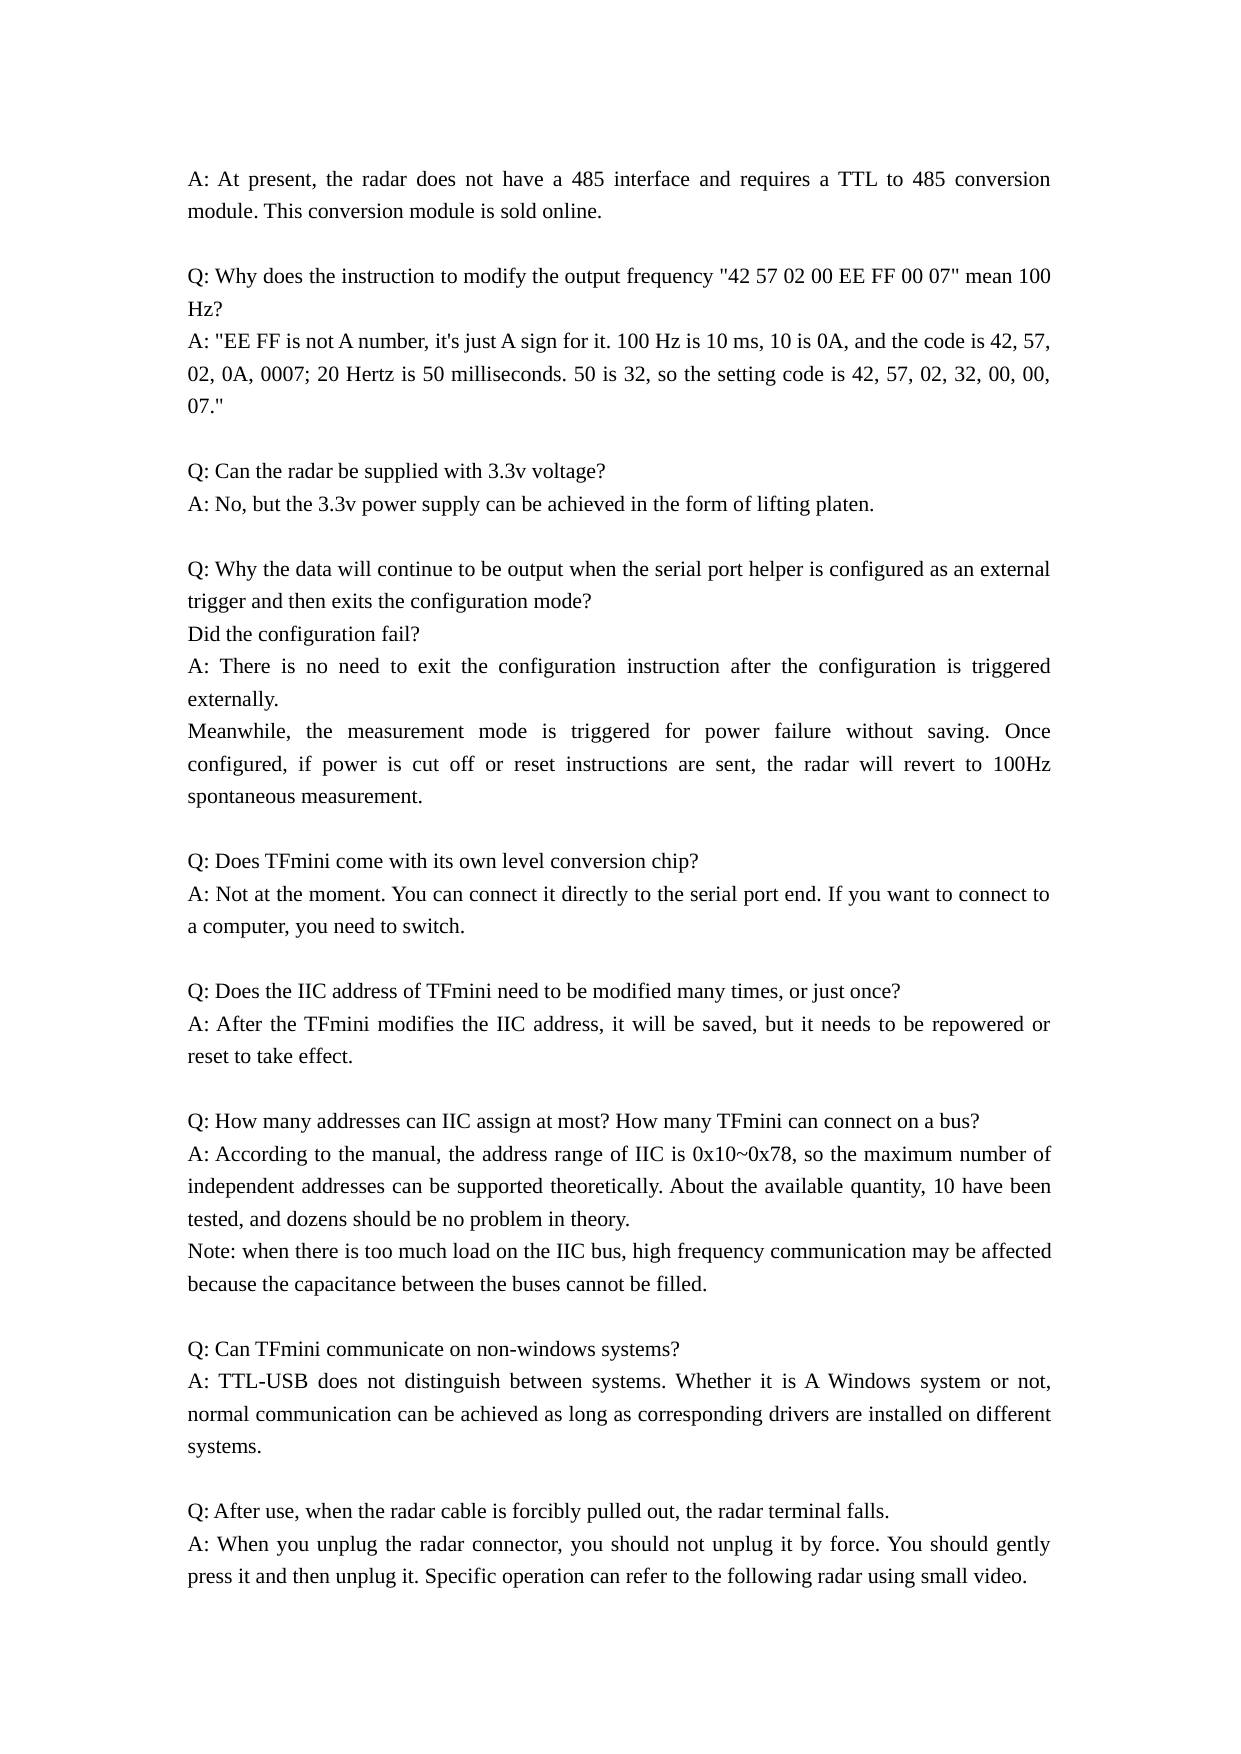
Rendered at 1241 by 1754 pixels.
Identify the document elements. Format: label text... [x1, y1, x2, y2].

text Q: Does TFmini come with its own level conversion chip? [187, 844, 1053, 877]
text Note: when there is too much load on the IIC bus, high frequency communication may be affected because the capacitance between the buses cannot be filled. [187, 1234, 1053, 1299]
text A: At present, the radar does not have a 485 interface and requires a TTL to 485 conversion module. This conversion module is sold online. [187, 162, 1053, 227]
text Q: Can TFmini communicate on non-windows systems? [187, 1332, 1053, 1364]
text A: When you unplug the radar connector, you should not unplug it by force. You should gently press it and then unplug it. Specific operation can refer to the following radar using small video. [187, 1527, 1053, 1592]
text Meanwhile, the measurement mode is triggered for power failure without saving. Once configured, if power is cut off or reset instructions are sent, the radar will revert to 100Hz spontaneous measurement. [187, 714, 1053, 812]
text Q: Why the data will continue to be output when the serial port helper is configured as an external trigger and then exits the configuration mode? [187, 552, 1053, 617]
text Did the configuration fail? [187, 617, 1053, 649]
text A: There is no need to exit the configuration instruction after the configuration is triggered externally. [187, 649, 1053, 714]
text Q: Why does the instruction to modify the output frequency "42 57 02 00 EE FF 00 07" mean 100 Hz? [187, 259, 1053, 324]
text Q: Can the radar be supplied with 3.3v voltage? [187, 454, 1053, 487]
text A: According to the manual, the address range of IIC is 0x10~0x78, so the maximum number of independent addresses can be supported theoretically. About the available quantity, 10 have been tested, and dozens should be no problem in theory. [187, 1137, 1053, 1234]
text Q: How many addresses can IIC assign at most? How many TFmini can connect on a bus? [187, 1104, 1053, 1137]
text A: "EE FF is not A number, it's just A sign for it. 100 Hz is 10 ms, 10 is 0A, and the code is 42, 57, 02, 0A, 0007; 20 Hertz is 50 milliseconds. 50 is 32, so the setting code is 42, 57, 02, 32, 00, 00, 07." [187, 324, 1053, 422]
text A: TTL-USB does not distinguish between systems. Whether it is A Windows system or not, normal communication can be achieved as long as corresponding drivers are installed on different systems. [187, 1364, 1053, 1462]
text Q: After use, when the radar cable is forcibly pulled out, the radar terminal falls. [187, 1494, 1053, 1527]
text Q: Does the IIC address of TFmini need to be modified many times, or just once? [187, 974, 1053, 1007]
text A: Not at the moment. You can connect it directly to the serial port end. If you want to connect to a computer, you need to switch. [187, 877, 1053, 942]
text A: After the TFmini modifies the IIC address, it will be saved, but it needs to be repowered or reset to take effect. [187, 1007, 1053, 1072]
text A: No, but the 3.3v power supply can be achieved in the form of lifting platen. [187, 487, 1053, 519]
